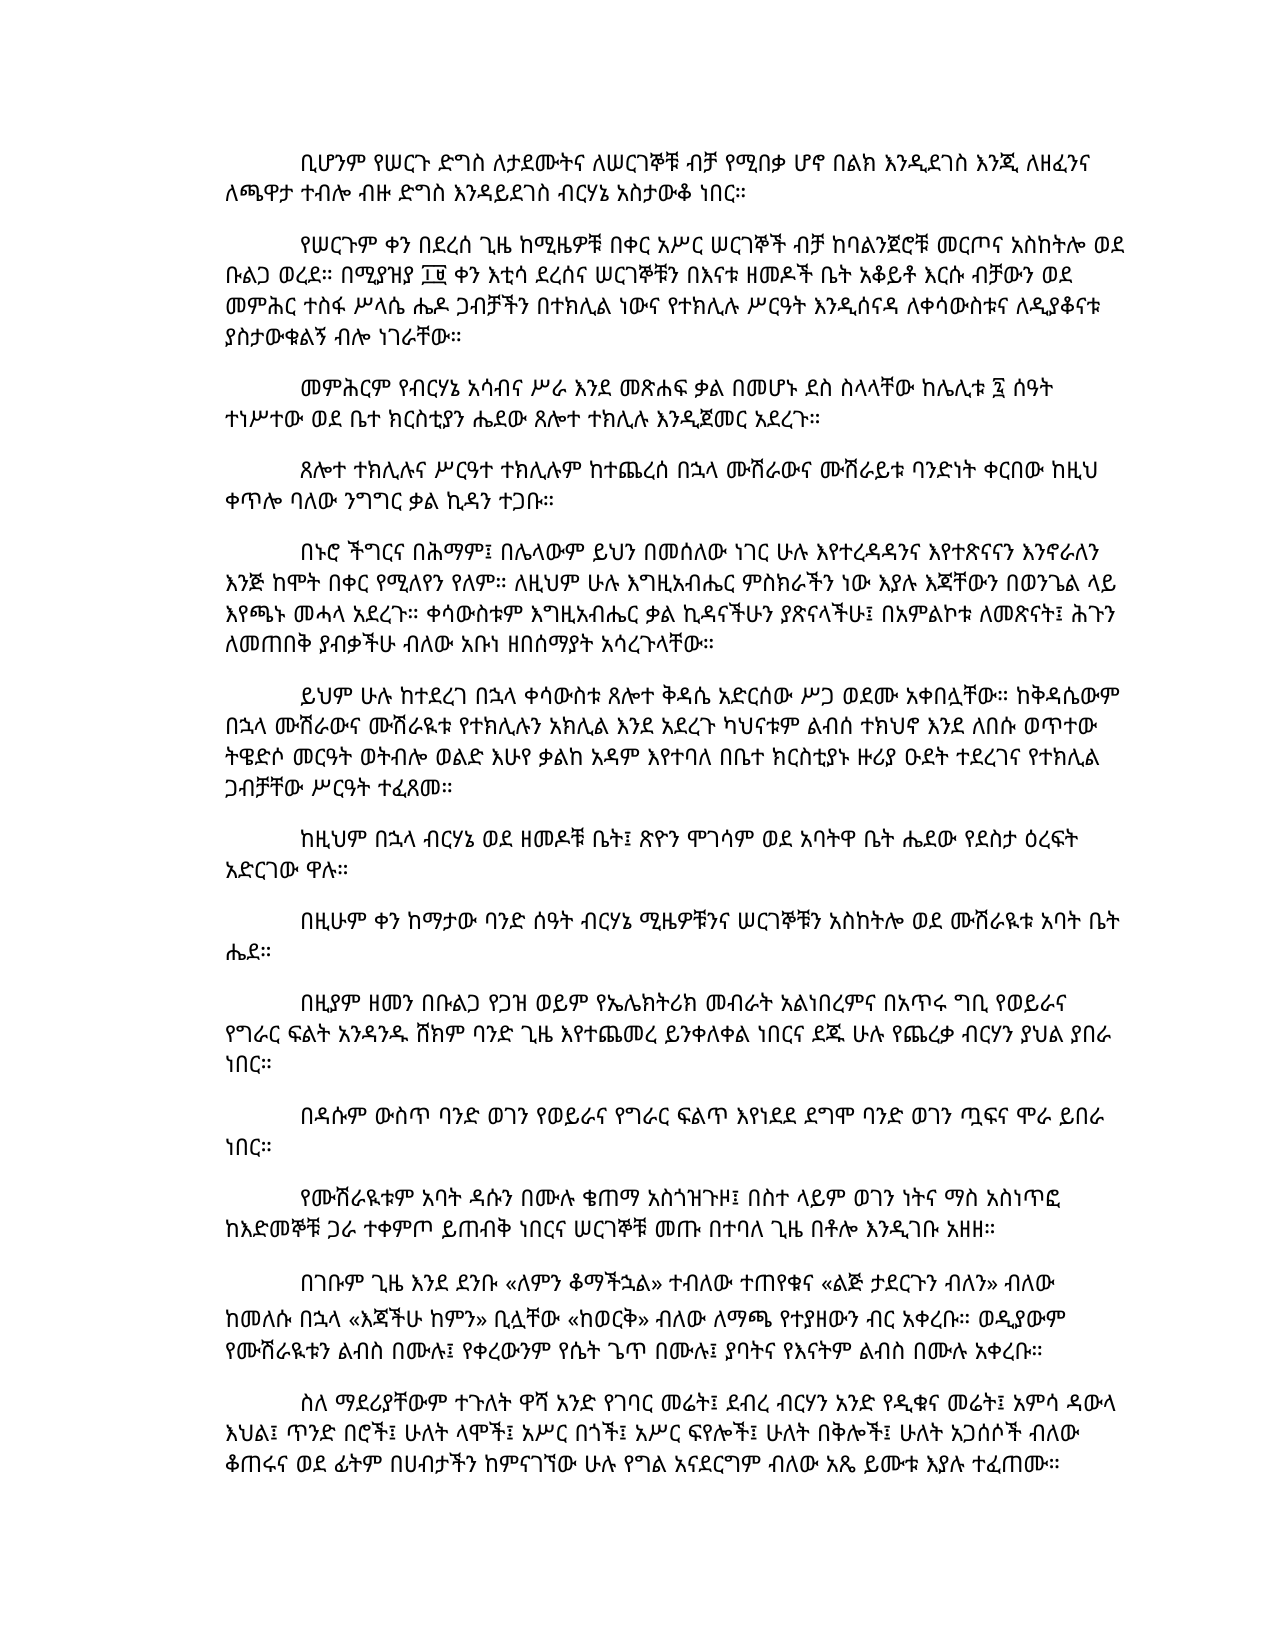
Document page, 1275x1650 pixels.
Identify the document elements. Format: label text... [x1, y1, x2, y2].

text ቢሆንም የሠርጉ ድግስ ለታደሙትና ለሠርገኞቹ ብቻ የሚበቃ ሆኖ በልክ እንዲደገስ እንጂ ለዘፈንና ለጫዋታ ተብሎ ብዙ ድግስ እንዳይደገስ ብርሃኔ አስታውቆ ነበር። [225, 150, 1125, 207]
text ስለ ማደሪያቸውም ተጉለት ዋሻ አንድ የገባር መሬት፤ ደብረ ብርሃን አንድ የዲቁና መሬት፤ አምሳ ዳውላ እህል፤ ጥንድ በሮች፤ ሁለት ላሞች፤ አሥር በጎች፤ አሥር ፍየሎች፤ ሁለት በቅሎች፤ ሁለት አጋሰሶች ብለው ቆጠሩና ወደ ፊትም በሀብታችን ከምናገኘው ሁሉ የግል አናደርግም ብለው አጼ ይሙቱ እያሉ ተፈጠሙ። [225, 1390, 1125, 1478]
text የሙሽራዪቱም አባት ዳሱን በሙሉ ቄጠማ አስጎዝጉዞ፤ በስተ ላይም ወገን ነትና ማስ አስነጥፎ ከእድመኞቹ ጋራ ተቀምጦ ይጠብቅ ነበርና ሠርገኞቹ መጡ በተባለ ጊዜ በቶሎ እንዲገቡ አዘዘ። [225, 1185, 1125, 1242]
text ከዚህም በኋላ ብርሃኔ ወደ ዘመዶቹ ቤት፤ ጽዮን ሞገሳም ወደ አባትዋ ቤት ሔደው የደስታ ዕረፍት አድርገው ዋሉ። [225, 826, 1125, 883]
text በዳሱም ውስጥ ባንድ ወገን የወይራና የግራር ፍልጥ እየነደደ ደግሞ ባንድ ወገን ጧፍና ሞራ ይበራ ነበር። [225, 1103, 1125, 1160]
text በኑሮ ችግርና በሕማም፤ በሌላውም ይህን በመሰለው ነገር ሁሉ እየተረዳዳንና እየተጽናናን እንኖራለን እንጅ ከሞት በቀር የሚለየን የለም። ለዚህም ሁሉ እግዚአብሔር ምስክራችን ነው እያሉ እጃቸውን በወንጌል ላይ እየጫኑ መሓላ አደረጉ። ቀሳውስቱም እግዚአብሔር ቃል ኪዳናችሁን ያጽናላችሁ፤ በአምልኮቱ ለመጽናት፤ ሕጉን ለመጠበቅ ያብቃችሁ ብለው አቡነ ዘበሰማያት አሳረጉላቸው። [225, 539, 1125, 658]
text የሠርጉም ቀን በደረሰ ጊዜ ከሚዜዎቹ በቀር አሥር ሠርገኞች ብቻ ከባልንጀሮቹ መርጦና አስከትሎ ወደ ቡልጋ ወረደ። በሚያዝያ ፲፱ ቀን እቲሳ ደረሰና ሠርገኞቹን በእናቱ ዘመዶች ቤት አቆይቶ እርሱ ብቻውን ወደ መምሕር ተስፋ ሥላሴ ሔዶ ጋብቻችን በተክሊል ነውና የተክሊሉ ሥርዓት እንዲሰናዳ ለቀሳውስቱና ለዲያቆናቱ ያስታውቁልኝ ብሎ ነገራቸው። [225, 232, 1125, 351]
text በገቡም ጊዜ እንደ ደንቡ «ለምን ቆማችኋል» ተብለው ተጠየቁና «ልጅ ታደርጉን ብለን» ብለው ከመለሱ በኋላ «እጃችሁ ከምን» ቢሏቸው «ከወርቅ» ብለው ለማጫ የተያዘውን ብር አቀረቡ። ወዲያውም የሙሽራዪቱን ልብስ በሙሉ፤ የቀረውንም የሴት ጌጥ በሙሉ፤ ያባትና የእናትም ልብስ በሙሉ አቀረቡ። [225, 1267, 1125, 1365]
text በዚያም ዘመን በቡልጋ የጋዝ ወይም የኤሌክትሪክ መብራት አልነበረምና በአጥሩ ግቢ የወይራና የግራር ፍልት አንዳንዱ ሸክም ባንድ ጊዜ እየተጨመረ ይንቀለቀል ነበርና ደጁ ሁሉ የጨረቃ ብርሃን ያህል ያበራ ነበር። [225, 990, 1125, 1078]
text መምሕርም የብርሃኔ አሳብና ሥራ እንደ መጽሐፍ ቃል በመሆኑ ደስ ስላላቸው ከሌሊቱ ፯ ሰዓት ተነሥተው ወደ ቤተ ክርስቲያን ሔደው ጸሎተ ተክሊሉ እንዲጀመር አደረጉ። [225, 375, 1125, 433]
text በዚሁም ቀን ከማታው ባንድ ሰዓት ብርሃኔ ሚዜዎቹንና ሠርገኞቹን አስከትሎ ወደ ሙሽራዪቱ አባት ቤት ሔደ። [225, 908, 1125, 966]
text ይህም ሁሉ ከተደረገ በኋላ ቀሳውስቱ ጸሎተ ቅዳሴ አድርሰው ሥጋ ወደሙ አቀበሏቸው። ከቅዳሴውም በኋላ ሙሽራውና ሙሽራዪቱ የተክሊሉን አክሊል እንደ አደረጉ ካህናቱም ልብሰ ተክህኖ እንደ ለበሱ ወጥተው ትዌድሶ መርዓት ወትብሎ ወልድ እሁየ ቃልከ አዳም እየተባለ በቤተ ክርስቲያኑ ዙሪያ ዑደት ተደረገና የተክሊል ጋብቻቸው ሥርዓት ተፈጸመ። [225, 683, 1125, 801]
text ጸሎተ ተክሊሉና ሥርዓተ ተክሊሉም ከተጨረሰ በኋላ ሙሽራውና ሙሽራይቱ ባንድነት ቀርበው ከዚህ ቀጥሎ ባለው ንግግር ቃል ኪዳን ተጋቡ። [225, 457, 1125, 515]
